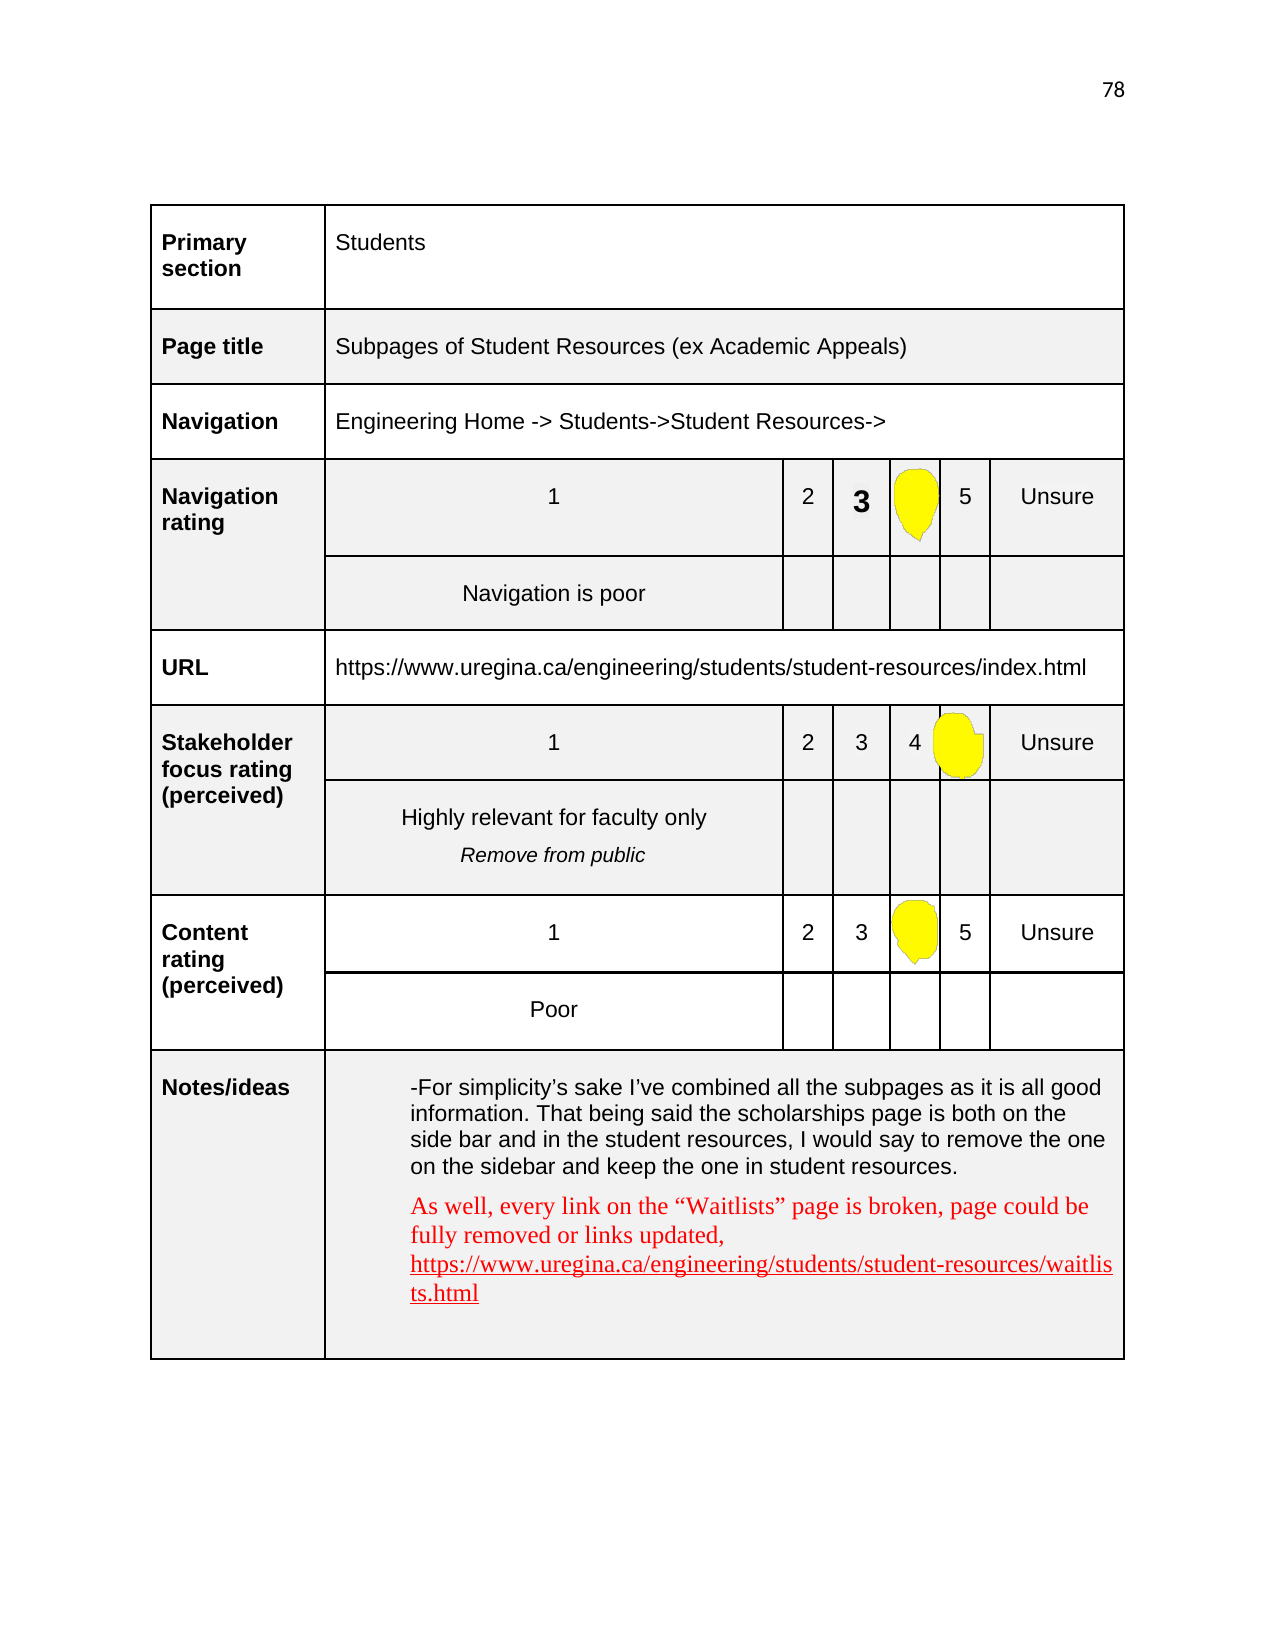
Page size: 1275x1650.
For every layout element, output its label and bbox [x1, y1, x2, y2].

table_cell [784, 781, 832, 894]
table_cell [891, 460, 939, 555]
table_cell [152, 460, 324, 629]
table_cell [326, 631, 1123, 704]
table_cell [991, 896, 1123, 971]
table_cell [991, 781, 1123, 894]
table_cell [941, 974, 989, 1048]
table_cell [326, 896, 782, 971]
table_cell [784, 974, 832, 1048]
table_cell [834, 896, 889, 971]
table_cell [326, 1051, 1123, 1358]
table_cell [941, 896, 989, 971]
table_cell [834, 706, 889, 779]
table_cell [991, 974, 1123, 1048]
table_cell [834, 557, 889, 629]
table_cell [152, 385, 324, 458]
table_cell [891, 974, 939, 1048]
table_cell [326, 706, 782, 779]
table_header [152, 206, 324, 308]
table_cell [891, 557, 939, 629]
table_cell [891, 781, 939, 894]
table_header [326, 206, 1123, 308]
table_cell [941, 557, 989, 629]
picture [891, 899, 941, 966]
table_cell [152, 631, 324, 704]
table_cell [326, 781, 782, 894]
picture [932, 712, 989, 779]
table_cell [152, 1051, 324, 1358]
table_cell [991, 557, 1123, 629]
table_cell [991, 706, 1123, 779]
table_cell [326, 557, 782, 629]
picture [893, 468, 941, 543]
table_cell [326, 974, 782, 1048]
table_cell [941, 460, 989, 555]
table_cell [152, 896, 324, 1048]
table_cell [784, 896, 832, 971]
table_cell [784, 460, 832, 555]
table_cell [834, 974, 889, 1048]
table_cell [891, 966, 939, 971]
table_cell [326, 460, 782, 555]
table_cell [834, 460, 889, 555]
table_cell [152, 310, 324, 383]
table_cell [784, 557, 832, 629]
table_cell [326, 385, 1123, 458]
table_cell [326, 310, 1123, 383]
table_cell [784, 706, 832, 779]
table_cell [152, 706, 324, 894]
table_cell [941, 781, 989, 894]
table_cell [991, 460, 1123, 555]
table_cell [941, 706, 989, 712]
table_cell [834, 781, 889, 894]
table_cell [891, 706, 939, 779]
